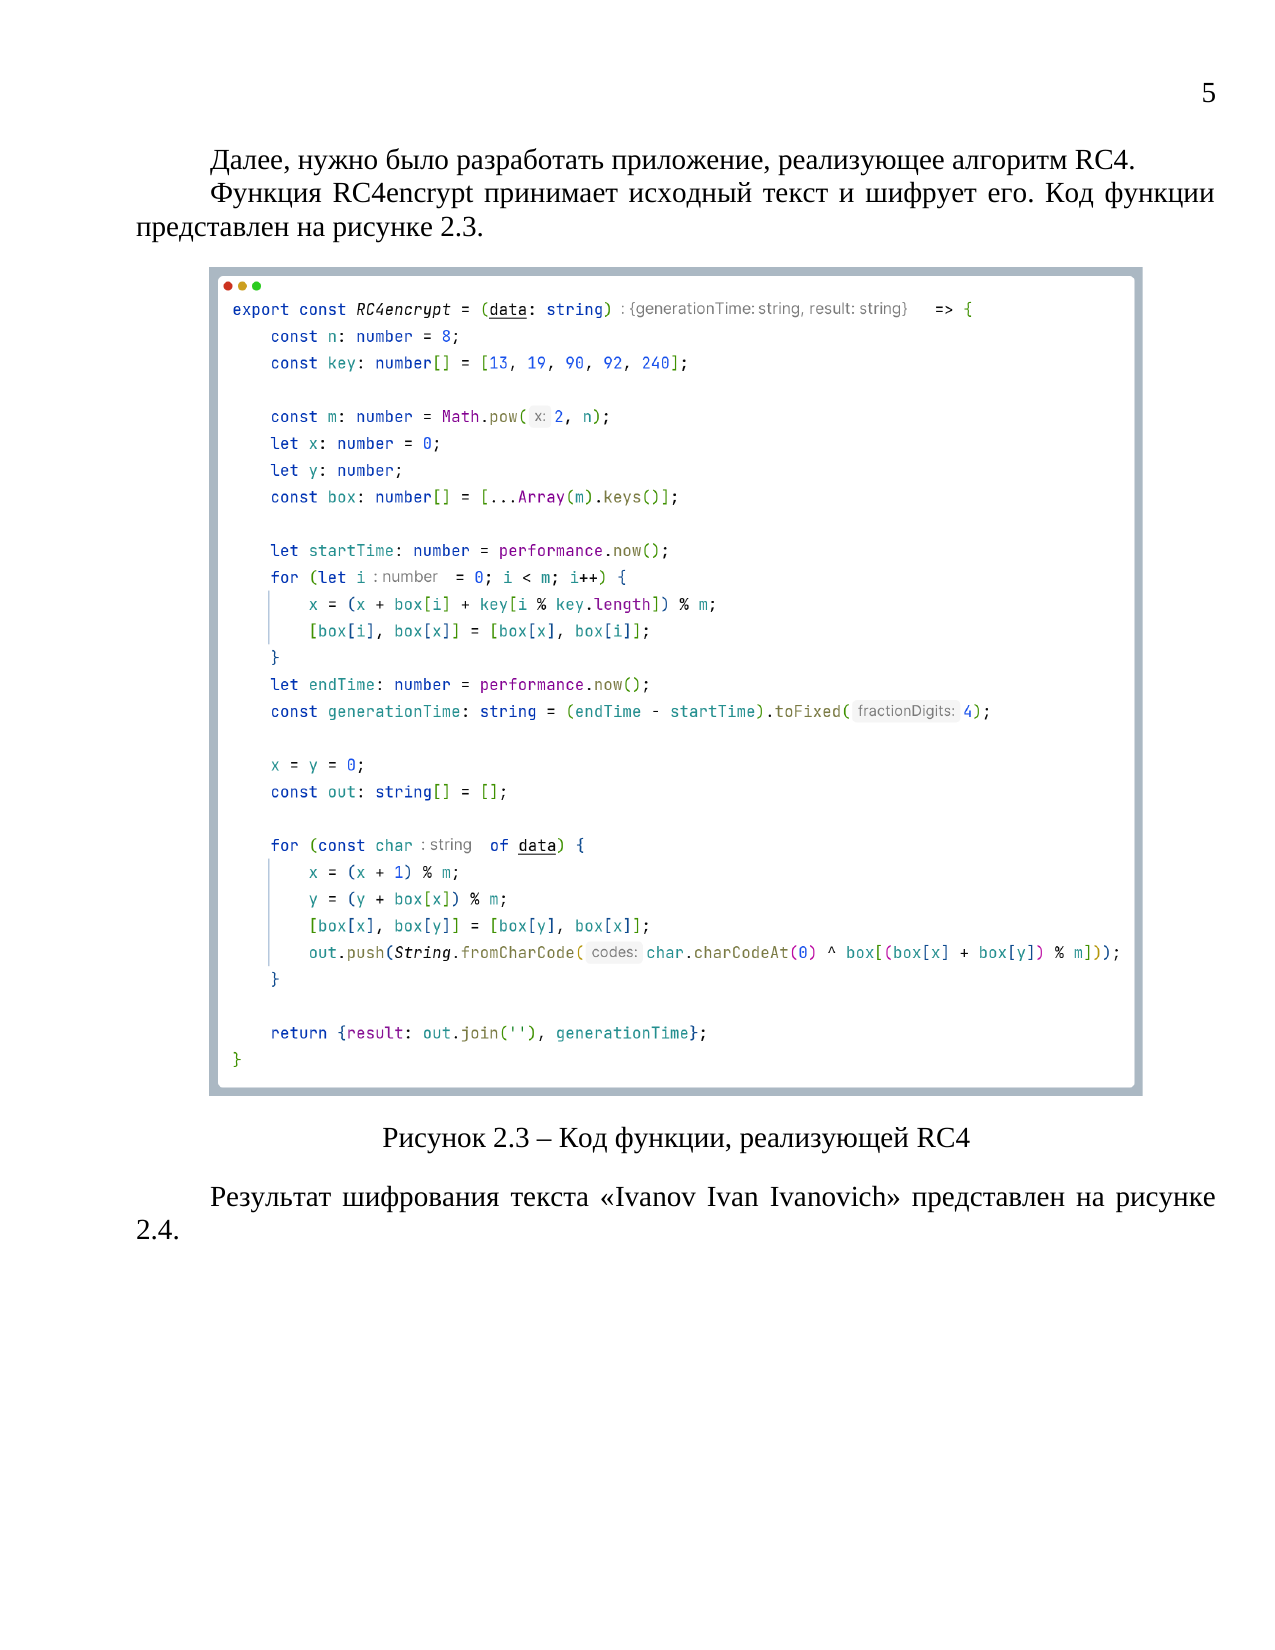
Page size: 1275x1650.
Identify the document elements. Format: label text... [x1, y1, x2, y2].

picture [209, 267, 1143, 1096]
text Функция RC4encrypt принимает исходный текст и шифрует его. Код функции представлен на рисунке 2.3. [136, 176, 1216, 243]
text Результат шифрования текста «Ivanov Ivan Ivanovich» представлен на рисунке 2.4. [136, 1179, 1216, 1246]
text Рисунок 2.3 – Код функции, реализующей RC4 [136, 1120, 1216, 1154]
text Далее, нужно было разработать приложение, реализующее алгоритм RC4. [136, 142, 1216, 176]
